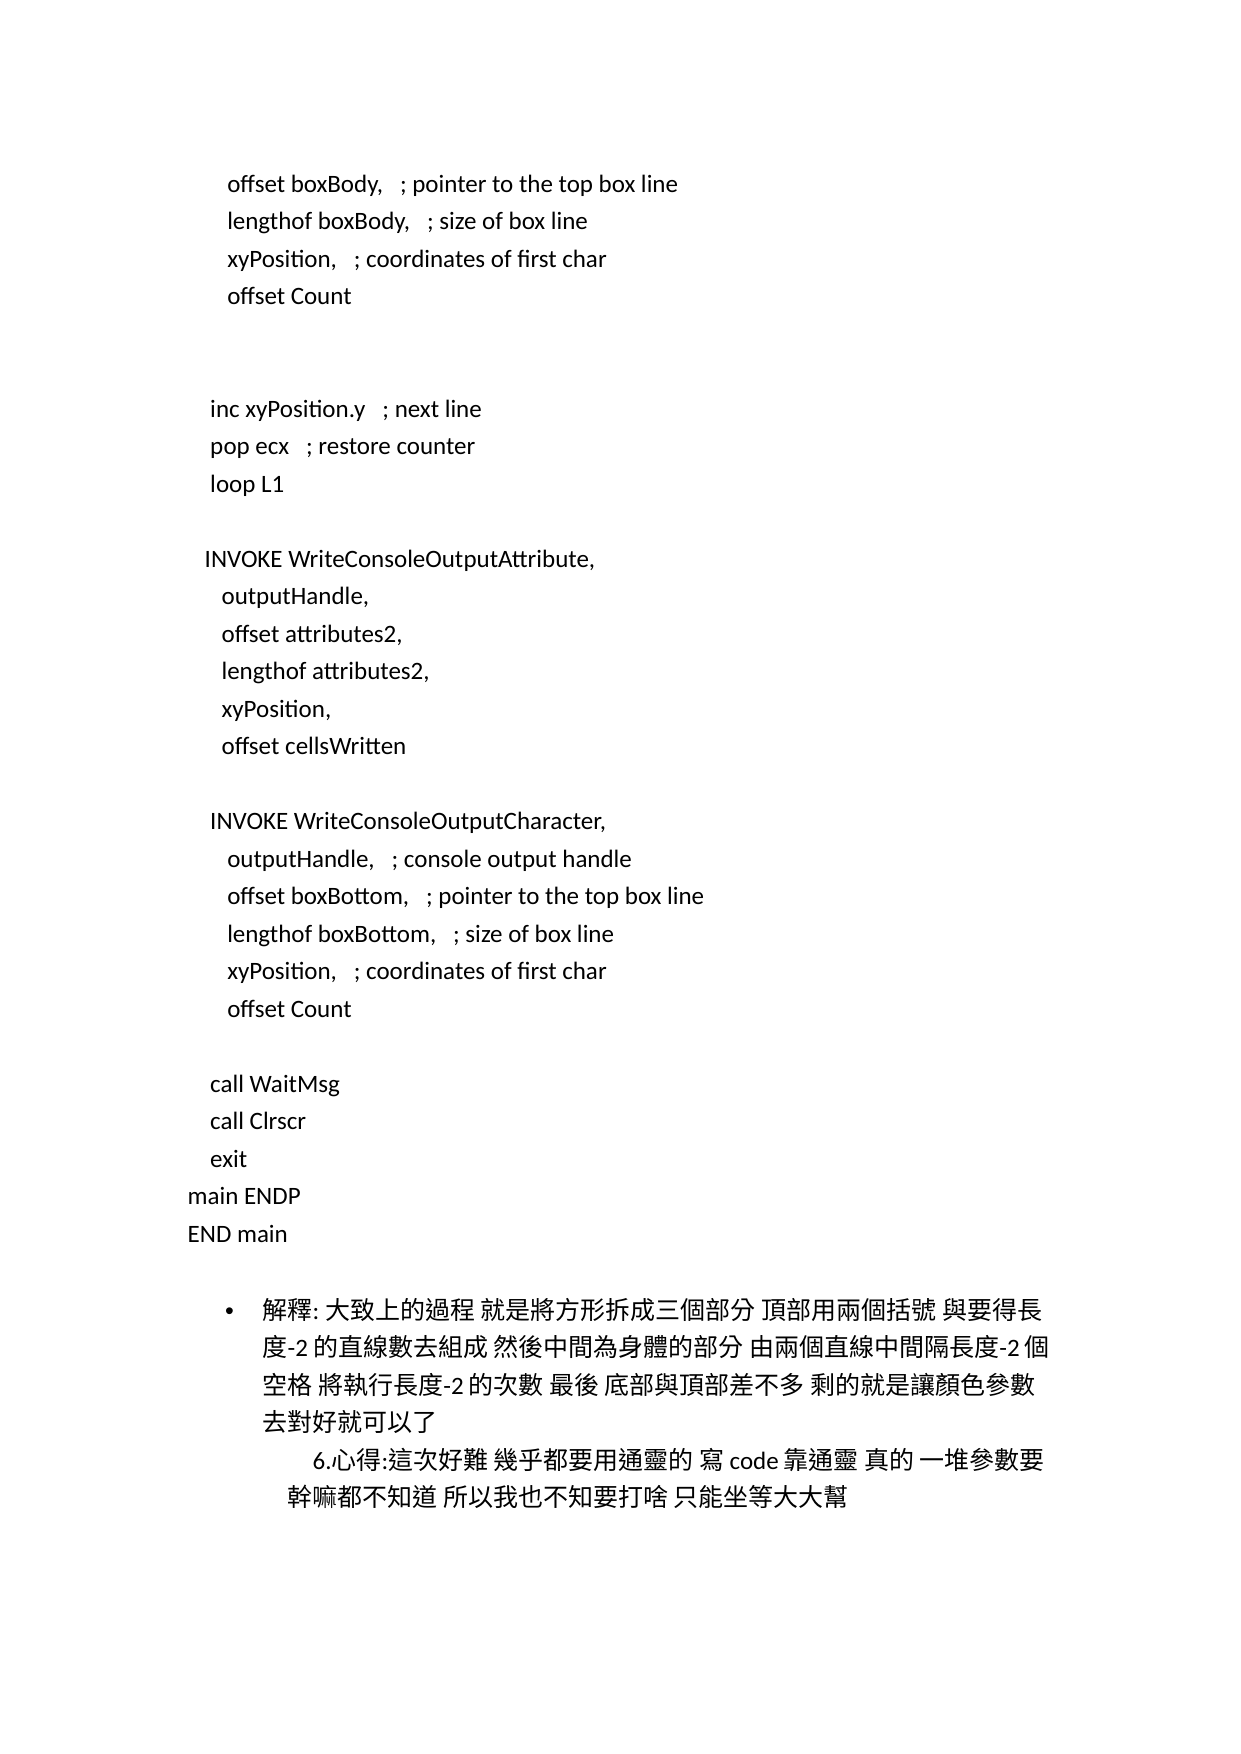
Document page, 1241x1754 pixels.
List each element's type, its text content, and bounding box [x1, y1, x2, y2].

text END main [187, 1214, 1053, 1252]
text offset attributes2, [187, 614, 1053, 652]
text offset Count [187, 989, 1053, 1027]
text lengthof boxBottom, ; size of box line [187, 914, 1053, 952]
text call Clrscr [187, 1102, 1053, 1139]
text outputHandle, [187, 577, 1053, 614]
text outputHandle, ; console output handle [187, 839, 1053, 877]
text call WaitMsg [187, 1064, 1053, 1102]
list 解釋: 大致上的過程 就是將方形拆成三個部分 頂部用兩個括號 與要得長度-2的直線數去組成 然後中間為身體的部分 由兩個直線中間隔長度-2個空格 將執行長度-2的次數 最後 底部與頂部差不多 剩的就是讓顏色參數去對好就可以了 [225, 1289, 1053, 1439]
text INVOKE WriteConsoleOutputCharacter, [187, 802, 1053, 839]
text xyPosition, ; coordinates of first char [187, 239, 1053, 277]
text 6.心得:這次好難 幾乎都要用通靈的 寫code靠通靈 真的 一堆參數要幹嘛都不知道 所以我也不知要打啥 只能坐等大大幫 [287, 1439, 1053, 1514]
text xyPosition, [187, 689, 1053, 727]
text loop L1 [187, 464, 1053, 502]
text pop ecx ; restore counter [187, 427, 1053, 464]
text xyPosition, ; coordinates of first char [187, 952, 1053, 989]
text offset Count [187, 277, 1053, 314]
text offset boxBody, ; pointer to the top box line [187, 164, 1053, 202]
text main ENDP [187, 1177, 1053, 1214]
text offset boxBottom, ; pointer to the top box line [187, 877, 1053, 914]
text lengthof attributes2, [187, 652, 1053, 689]
text INVOKE WriteConsoleOutputAttribute, [187, 539, 1053, 577]
text lengthof boxBody, ; size of box line [187, 202, 1053, 239]
text exit [187, 1139, 1053, 1177]
text offset cellsWritten [187, 727, 1053, 764]
text inc xyPosition.y ; next line [187, 389, 1053, 427]
